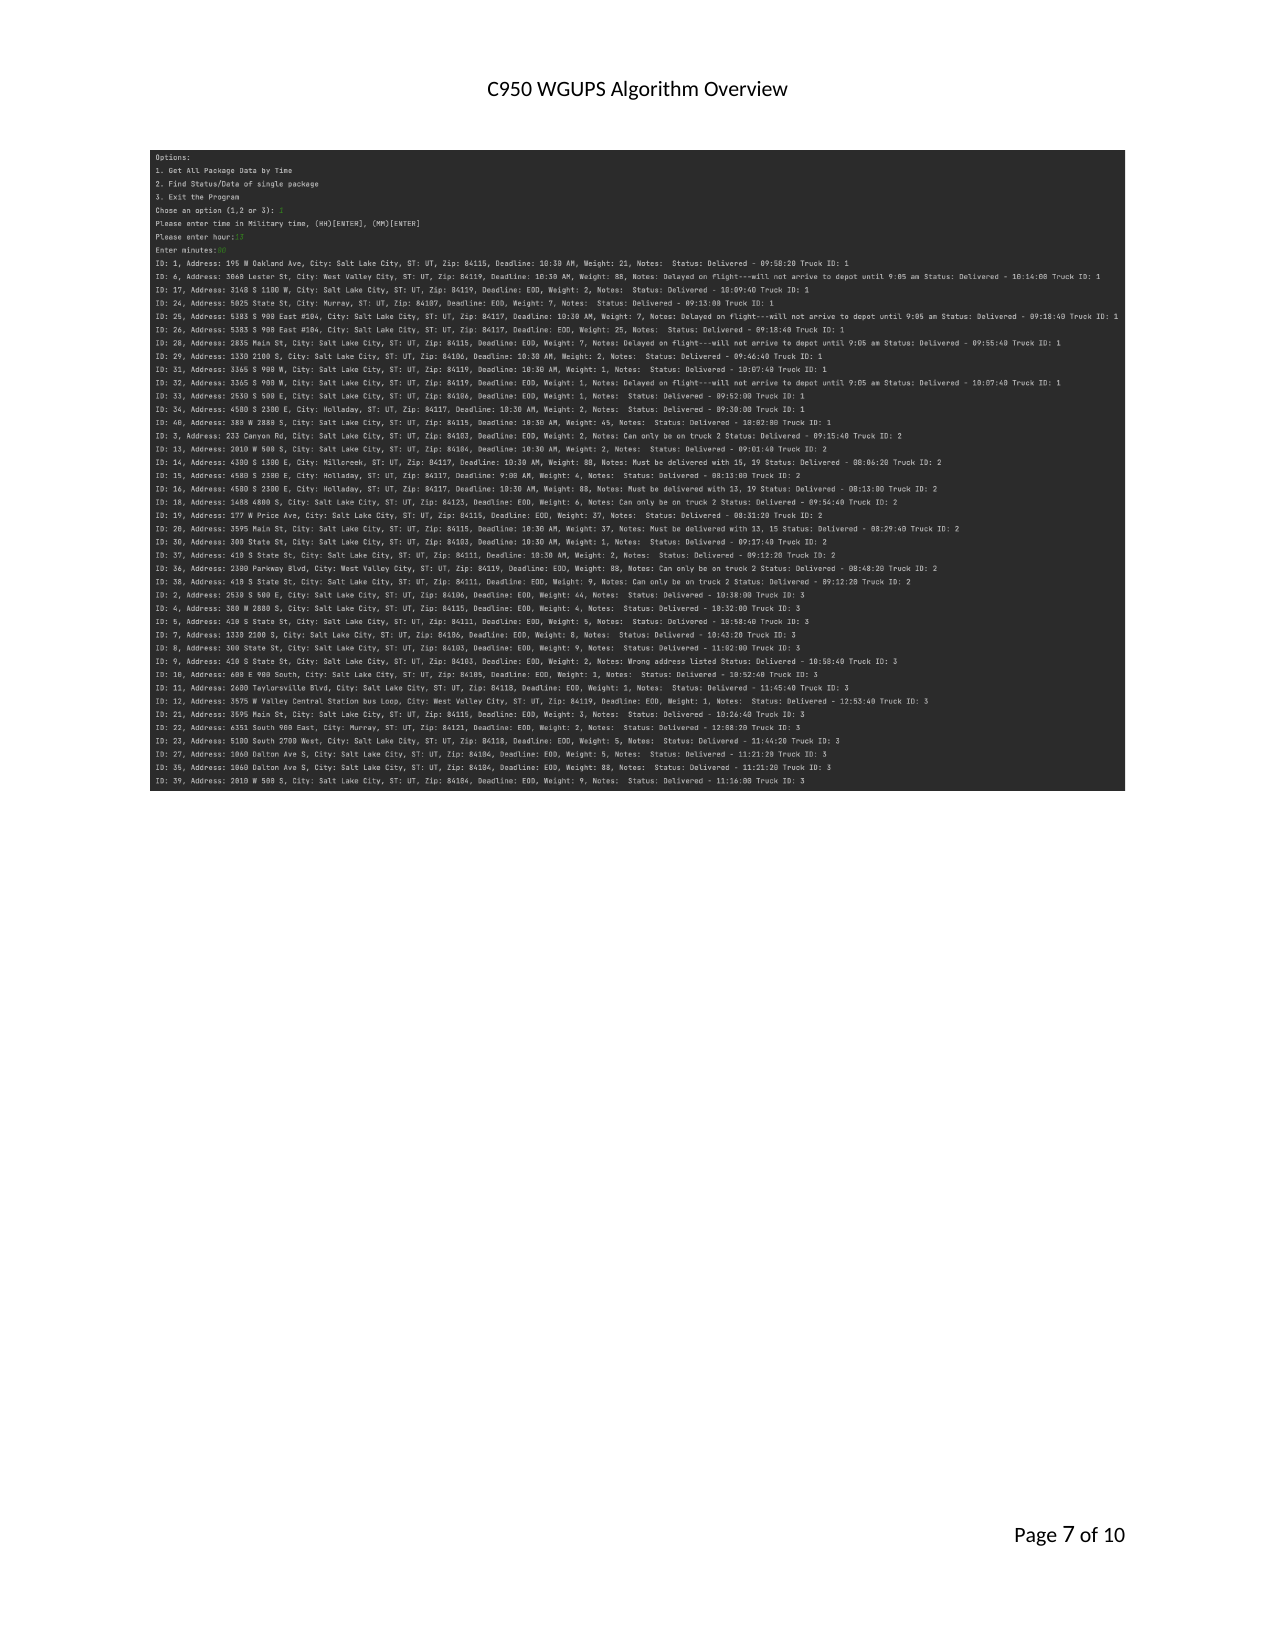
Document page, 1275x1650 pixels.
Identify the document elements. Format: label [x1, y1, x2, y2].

picture [150, 150, 1125, 791]
